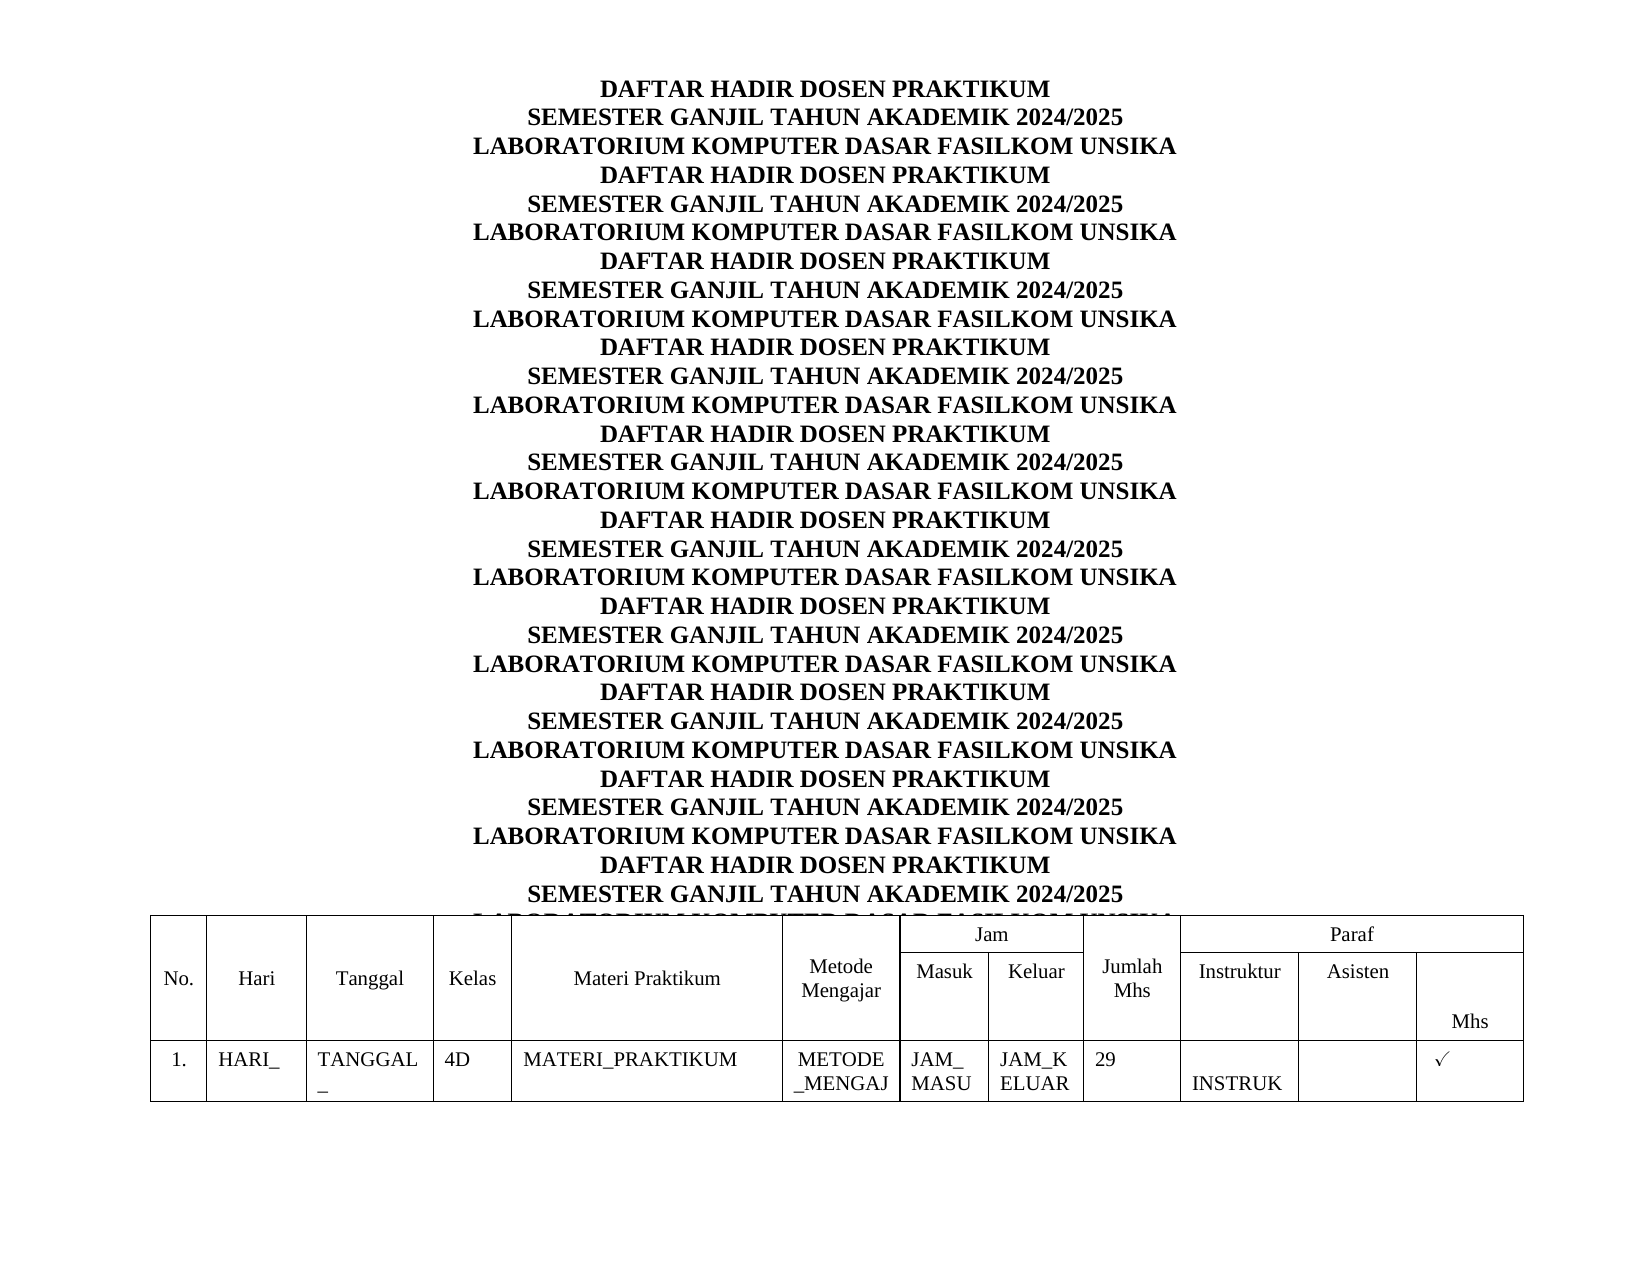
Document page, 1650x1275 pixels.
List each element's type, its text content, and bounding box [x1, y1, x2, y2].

table_cell METODE_MENGAJAR [783, 1041, 899, 1101]
table_cell Masuk [901, 953, 988, 1040]
table_cell [1299, 1041, 1416, 1101]
table_cell JAM_MASUK_1 [901, 1041, 988, 1101]
table_header Tanggal [307, 916, 433, 1040]
table_cell ✓ [1417, 1041, 1523, 1101]
table_cell HARI_ [207, 1041, 306, 1101]
table_header No. [151, 916, 206, 1040]
table_header Metode Mengajar [783, 916, 899, 1040]
table_cell 4D [434, 1041, 511, 1101]
table_cell [1181, 1041, 1298, 1101]
table_cell Keluar [989, 953, 1083, 1040]
table_cell MATERI_PRAKTIKUM [512, 1041, 782, 1101]
table_cell JAM_KELUAR_1 [989, 1041, 1083, 1101]
table_header Hari [207, 916, 306, 1040]
table_cell Instruktur [1181, 953, 1298, 1040]
table_cell 1. [151, 1041, 206, 1101]
table_header Jam [901, 916, 1083, 952]
table_header Jumlah Mhs [1084, 916, 1180, 1040]
table_header Kelas [434, 916, 511, 1040]
table_cell Mhs [1417, 953, 1523, 1040]
table_header Materi Praktikum [512, 916, 782, 1040]
table_cell TANGGAL_ [307, 1041, 433, 1101]
table_header Paraf [1181, 916, 1523, 952]
table_cell 29 [1084, 1041, 1180, 1101]
table_cell Asisten [1299, 953, 1416, 1040]
